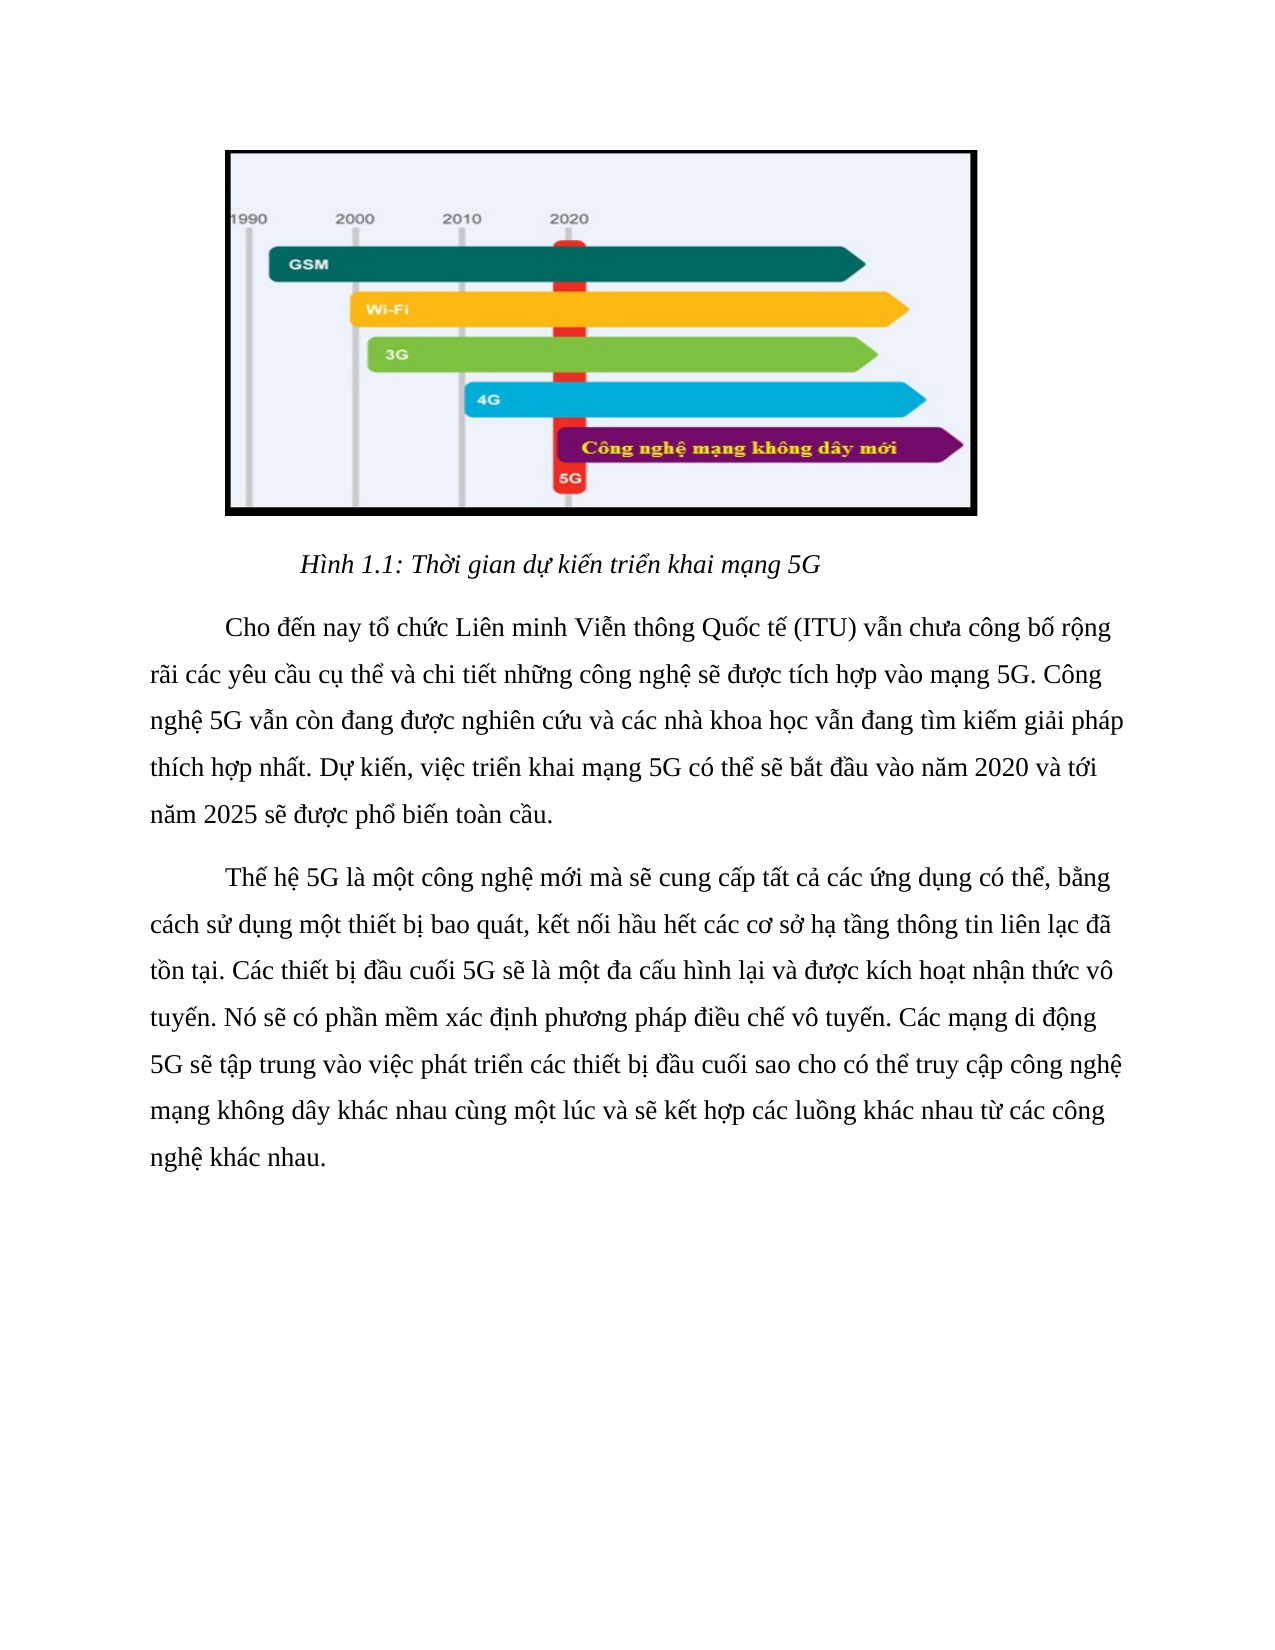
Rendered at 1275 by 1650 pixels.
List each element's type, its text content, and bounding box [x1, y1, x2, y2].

text Thế hệ 5G là một công nghệ mới mà sẽ cung cấp tất cả các ứng dụng có thể, bằng cách sử dụng một thiết bị bao quát, kết nối hầu hết các cơ sở hạ tầng thông tin liên lạc đã tồn tại. Các thiết bị đầu cuối 5G sẽ là một đa cấu hình lại và được kích hoạt nhận thức vô tuyến. Nó sẽ có phần mềm xác định phương pháp điều chế vô tuyến. Các mạng di động 5G sẽ tập trung vào việc phát triển các thiết bị đầu cuối sao cho có thể truy cập công nghệ mạng không dây khác nhau cùng một lúc và sẽ kết hợp các luồng khác nhau từ các công nghệ khác nhau. [150, 861, 1125, 1172]
text Cho đến nay tổ chức Liên minh Viễn thông Quốc tế (ITU) vẫn chưa công bố rộng rãi các yêu cầu cụ thể và chi tiết những công nghệ sẽ được tích hợp vào mạng 5G. Công nghệ 5G vẫn còn đang được nghiên cứu và các nhà khoa học vẫn đang tìm kiếm giải pháp thích hợp nhất. Dự kiến, việc triển khai mạng 5G có thể sẽ bắt đầu vào năm 2020 và tới năm 2025 sẽ được phổ biến toàn cầu. [150, 611, 1125, 829]
text Hình 1.1: Thời gian dự kiến triển khai mạng 5G [150, 548, 1125, 579]
picture [225, 150, 978, 516]
